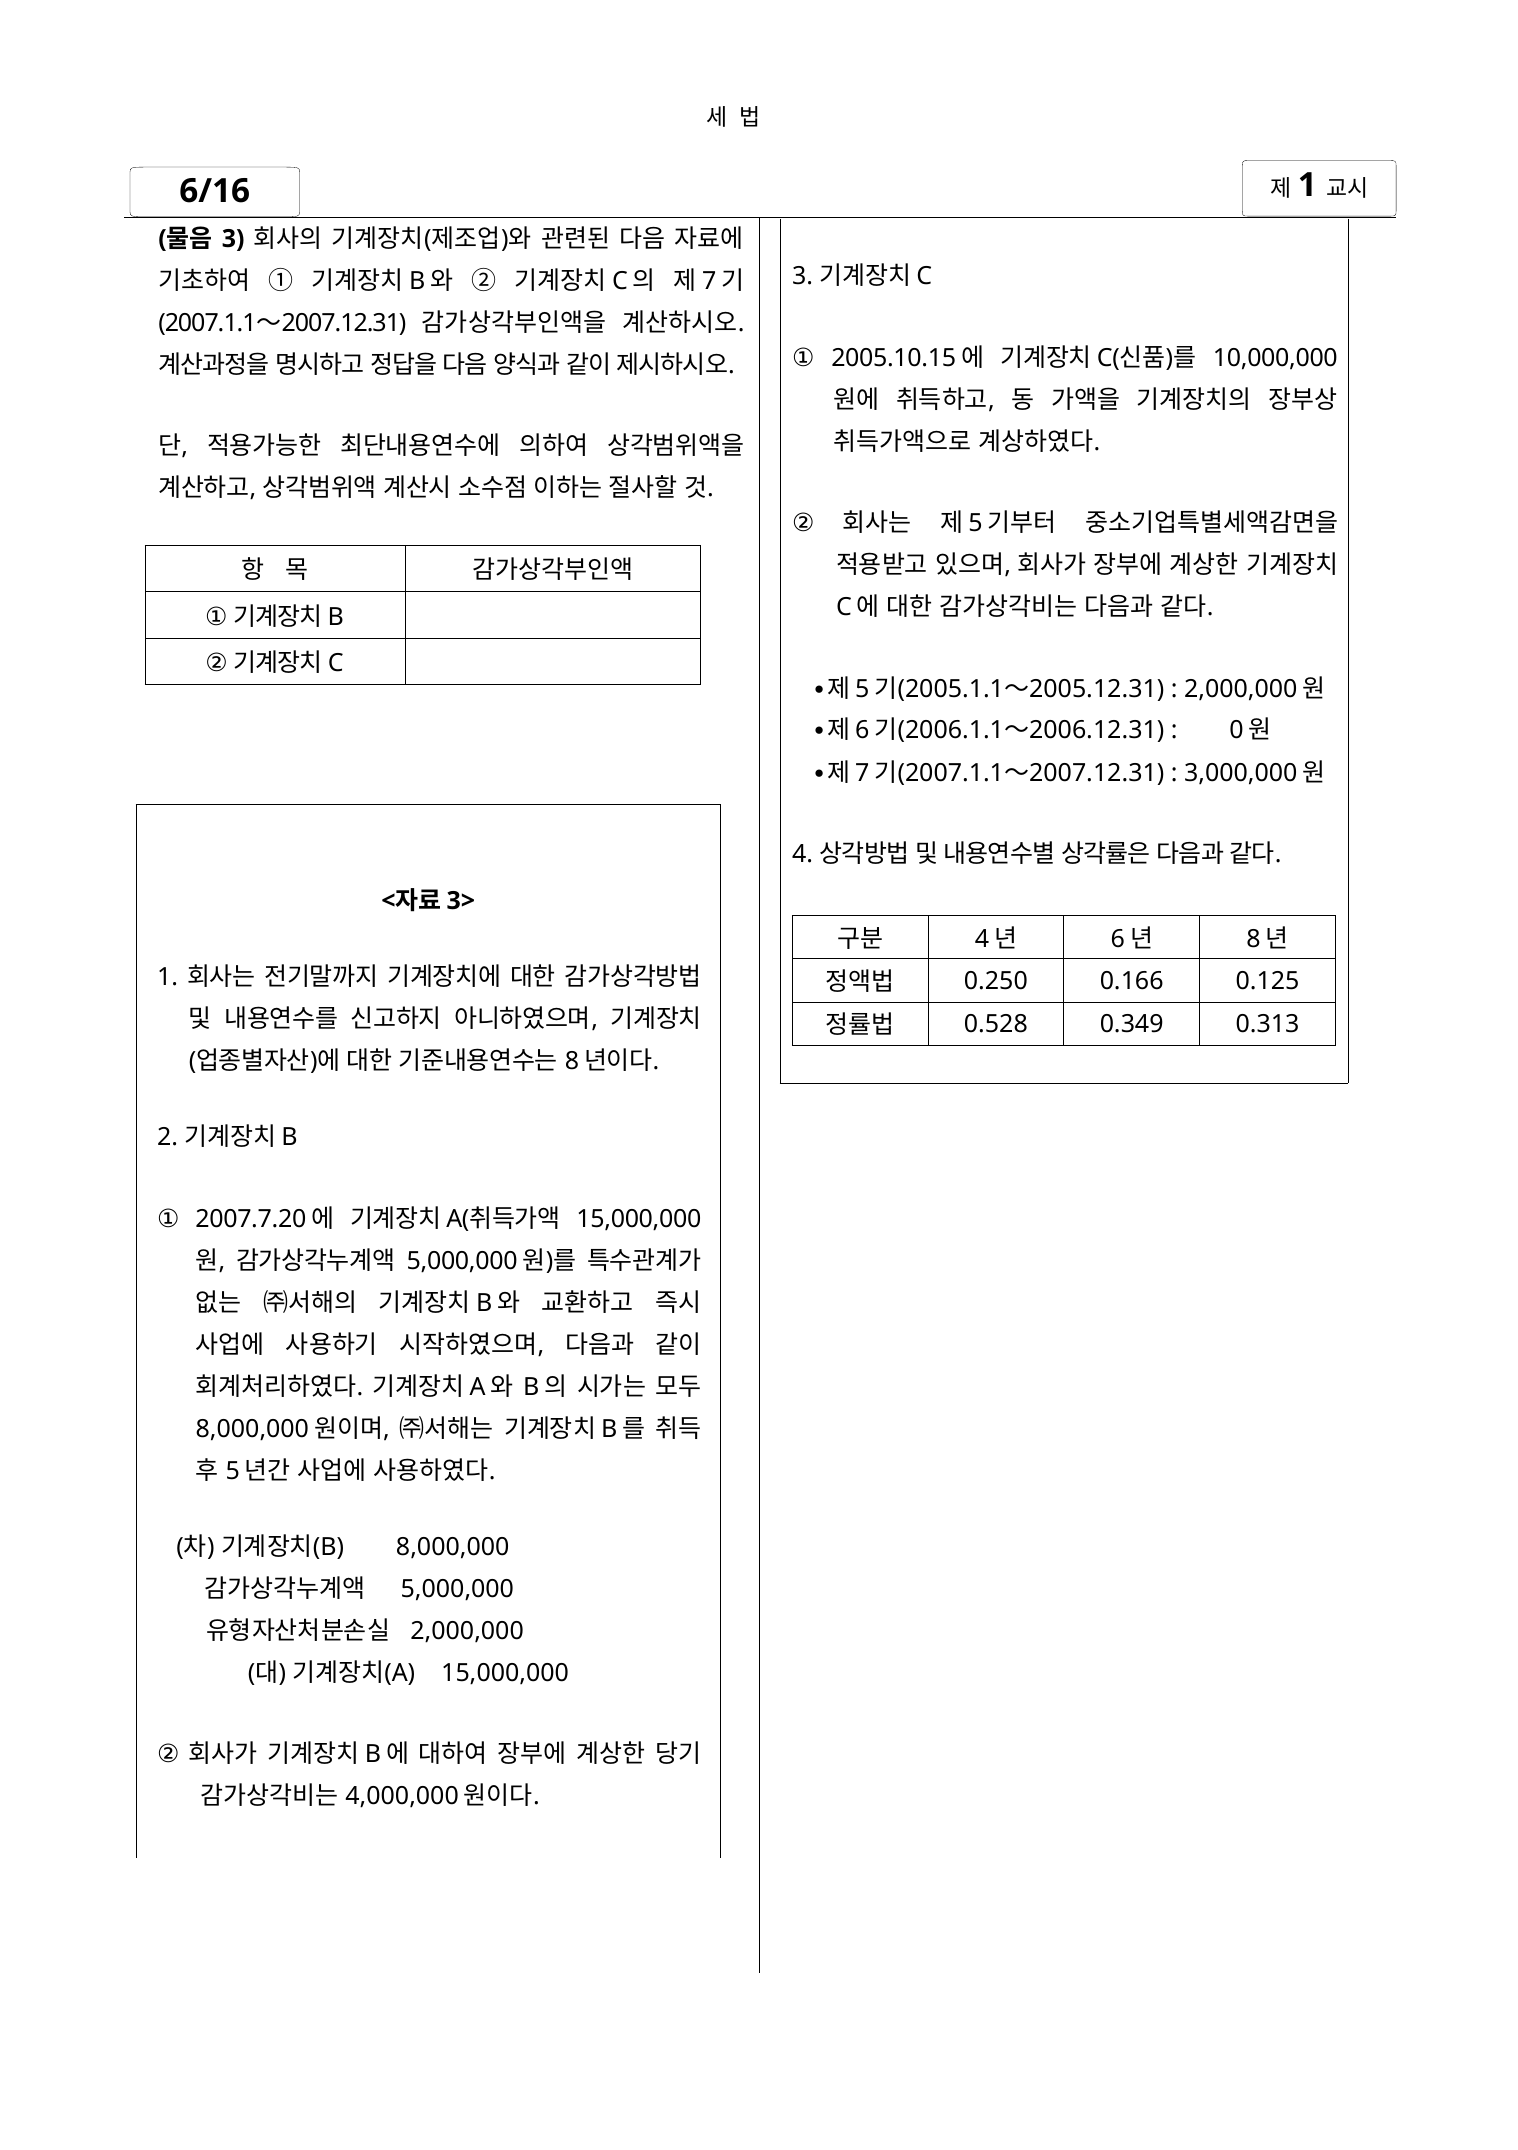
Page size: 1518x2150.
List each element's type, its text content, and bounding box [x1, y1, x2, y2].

table_cell [406, 592, 700, 637]
table_header 감가상각부인액 [406, 546, 700, 591]
table_header 3. 기계장치C ① 2005.10.15에 기계장치C(신품)를 10,000,000원에 취득하고, 동 가액을 기계장치의 장부상 취득가액으로 계상하였다. ② 회사는 제5기부터 중소기업특별세액감면을 적용받고 있으며, 회사가 장부에 계상한 기계장치C에 대한 감가상각비는 다음과 같다. ∙제5기(2005.1.1～2005.12.31) : 2,000,000원 ∙제6기(2006.1.1～2006.12.31) : 0원 ∙제7기(2007.1.1～2007.12.31) : 3,000,000원 4. 상각방법 및 내용연수별 상각률은 다음과 같다. [781, 219, 1348, 1082]
table_header 항 목 [146, 546, 405, 591]
text 단, 적용가능한 최단내용연수에 의하여 상각범위액을 계산하고, 상각범위액 계산시 소수점 이하는 절사할 것. [158, 426, 744, 504]
table_header <자료3> 1. 회사는 전기말까지 기계장치에 대한 감가상각방법 및 내용연수를 신고하지 아니하였으며, 기계장치(업종별자산)에 대한 기준내용연수는 8년이다. 2. 기계장치B ① 2007.7.20에 기계장치A(취득가액 15,000,000원, 감가상각누계액 5,000,000원)를 특수관계가 없는 ㈜서해의 기계장치B와 교환하고 즉시 사업에 사용하기 시작하였으며, 다음과 같이 회계처리하였다. 기계장치A와 B의 시가는 모두 8,000,000원이며, ㈜서해는 기계장치B를 취득 후 5년간 사업에 사용하였다. (차) 기계장치(B) 8,000,000 감가상각누계액 5,000,000 유형자산처분손실 2,000,000 (대) 기계장치(A) 15,000,000 ② 회사가 기계장치B에 대하여 장부에 계상한 당기 감가상각비는 4,000,000원이다. [137, 805, 720, 1857]
table_cell [406, 639, 700, 684]
text (물음 3) 회사의 기계장치(제조업)와 관련된 다음 자료에 기초하여 ① 기계장치B와 ② 기계장치C의 제7기(2007.1.1～2007.12.31) 감가상각부인액을 계산하시오. 계산과정을 명시하고 정답을 다음 양식과 같이 제시하시오. [158, 218, 744, 381]
table_cell ① 기계장치B [146, 592, 405, 637]
table_cell ② 기계장치C [146, 639, 405, 684]
